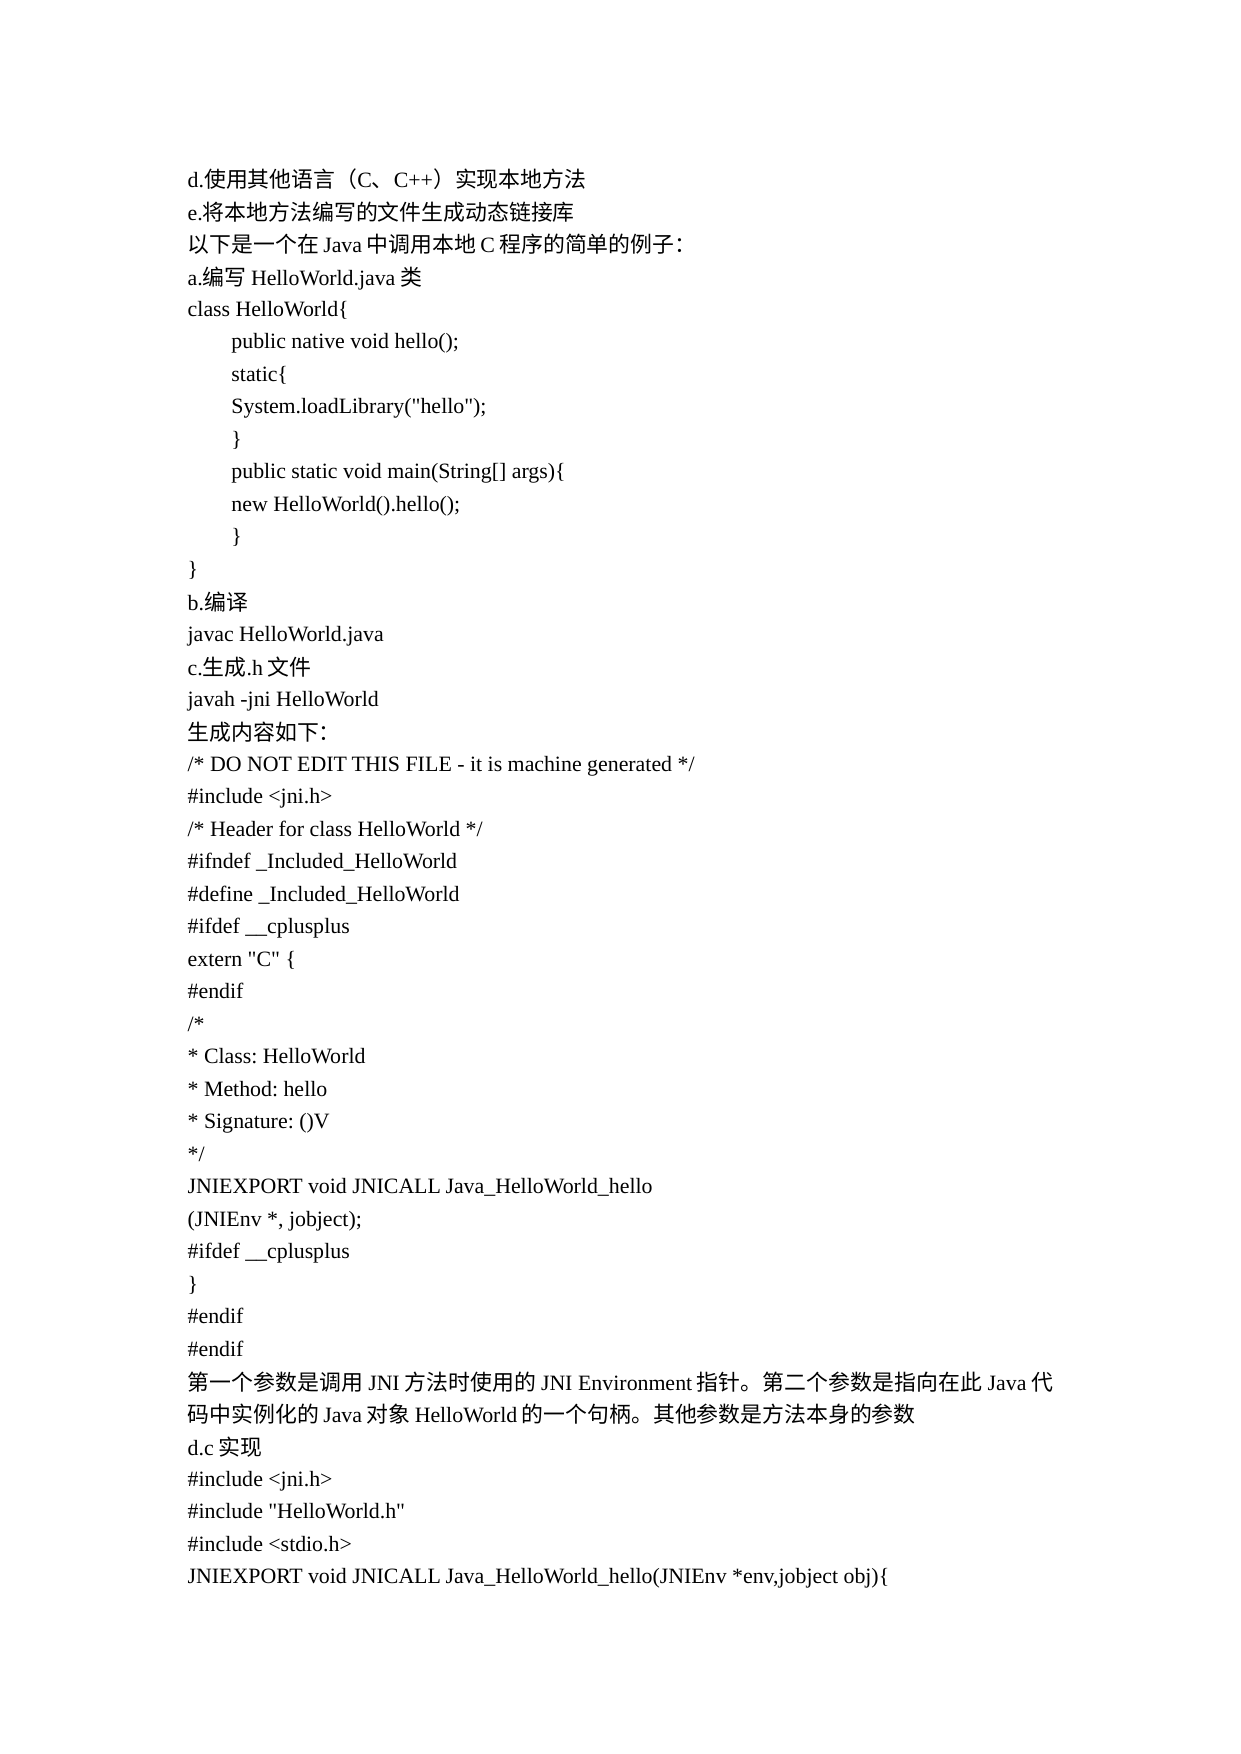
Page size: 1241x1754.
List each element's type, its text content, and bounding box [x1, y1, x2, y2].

text public static void main(String[] args){ [187, 454, 1053, 487]
text javac HelloWorld.java [187, 617, 1053, 649]
text c.生成.h文件 [187, 649, 1053, 682]
text 以下是一个在Java中调用本地C程序的简单的例子： [187, 227, 1053, 259]
text #ifdef __cplusplus } #endif #endif [187, 1234, 1053, 1364]
text /* DO NOT EDIT THIS FILE - it is machine generated */ #include <jni.h> /* Header for class HelloWorld */ [187, 747, 1053, 844]
text d.c实现 [187, 1429, 1053, 1462]
text } [187, 552, 1053, 584]
text 第一个参数是调用JNI方法时使用的JNI Environment指针。第二个参数是指向在此Java代码中实例化的Java对象HelloWorld的一个句柄。其他参数是方法本身的参数 [187, 1364, 1053, 1429]
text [187, 1462, 1053, 1592]
text static{ System.loadLibrary("hello"); } [231, 357, 1053, 454]
text javah -jni HelloWorld [187, 682, 1053, 714]
text #ifndef _Included_HelloWorld #define _Included_HelloWorld #ifdef __cplusplus extern "C" { #endif /* * Class: HelloWorld * Method: hello * Signature: ()V */ JNIEXPORT void JNICALL Java_HelloWorld_hello (JNIEnv *, jobject); [187, 844, 1053, 1234]
text a.编写HelloWorld.java类 [187, 259, 1053, 292]
text class HelloWorld{ [187, 292, 1053, 324]
text 生成内容如下： [187, 714, 1053, 747]
text new HelloWorld().hello(); } [231, 487, 1053, 552]
text b.编译 [187, 584, 1053, 617]
text e.将本地方法编写的文件生成动态链接库 [187, 194, 1053, 227]
text d.使用其他语言（C、C++）实现本地方法 [187, 162, 1053, 194]
text public native void hello(); [187, 324, 1053, 357]
